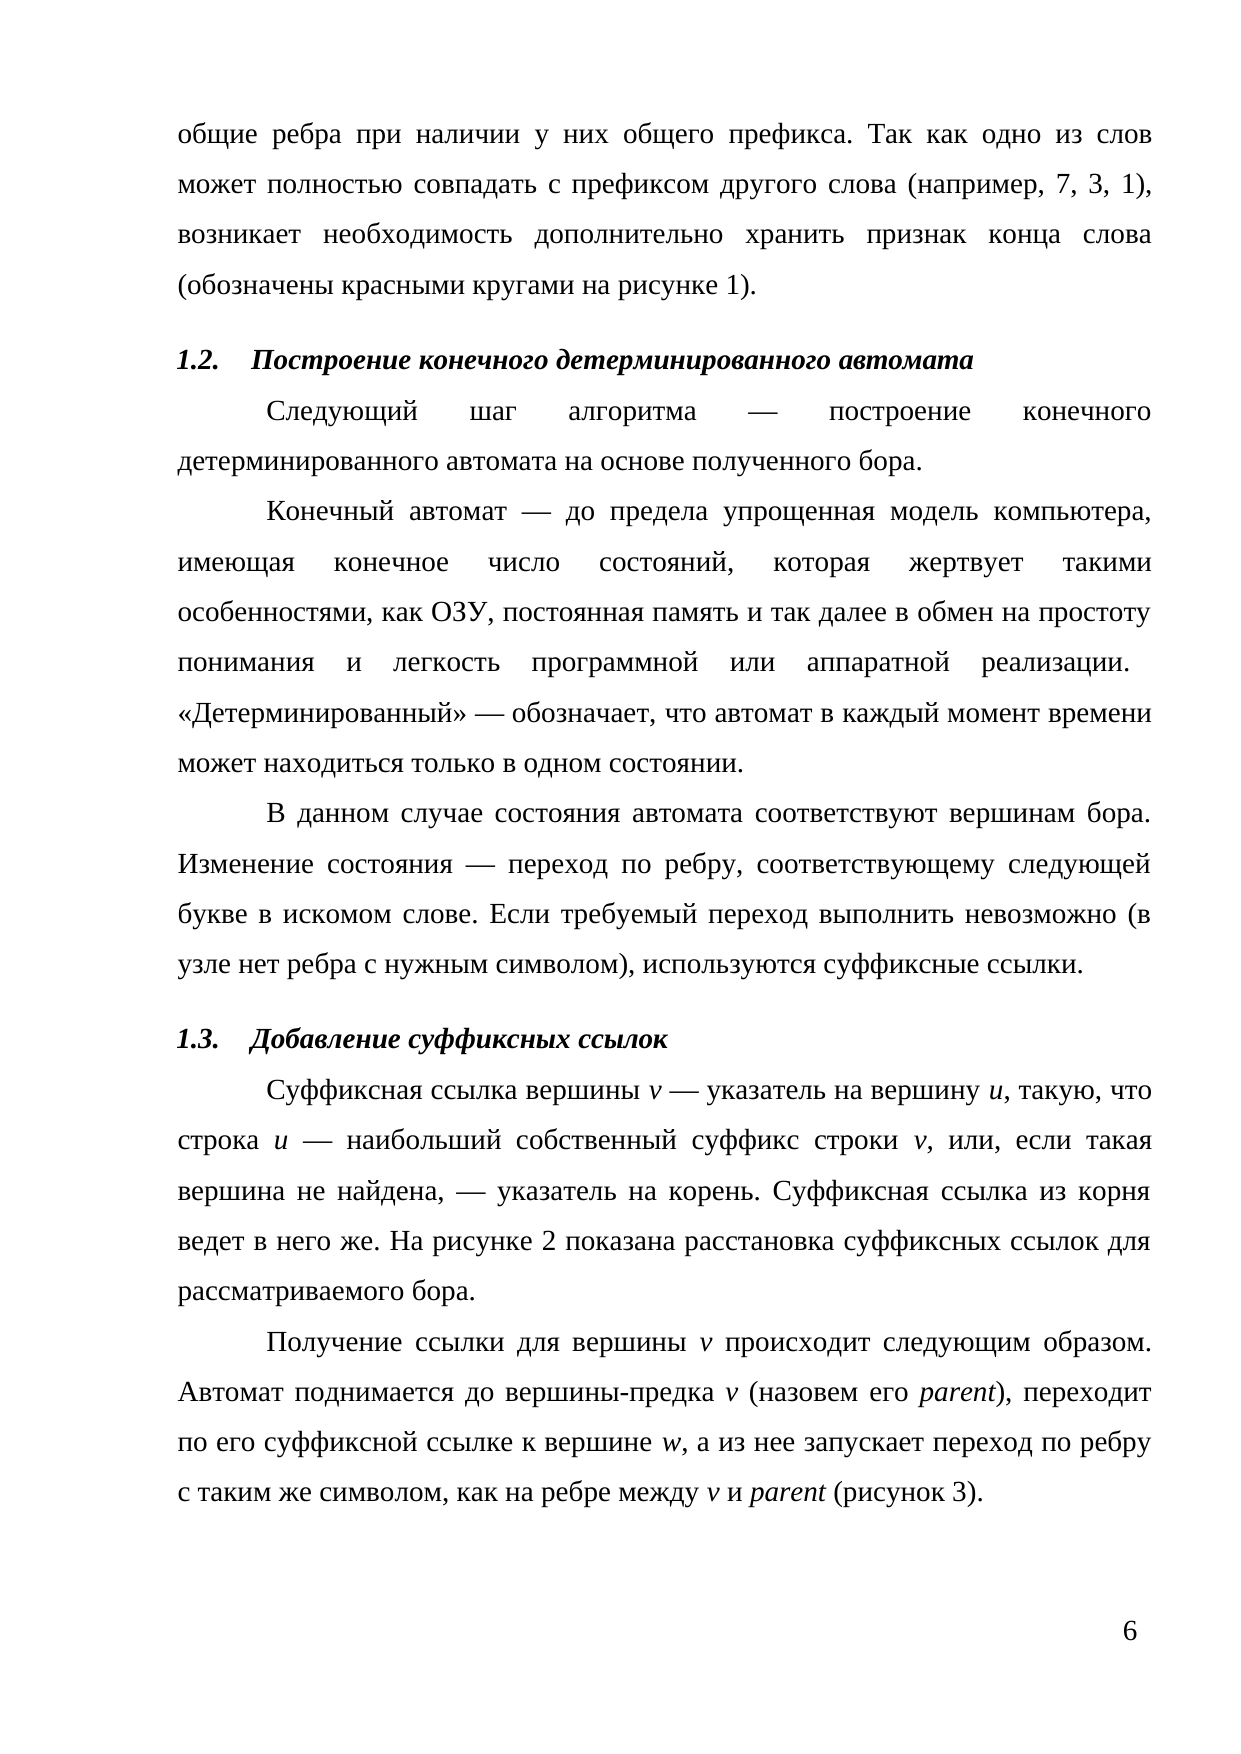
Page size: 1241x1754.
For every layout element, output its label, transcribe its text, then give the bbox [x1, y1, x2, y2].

text В данном случае состояния автомата соответствуют вершинам бора. Изменение состояния — переход по ребру, соответствующему следующей букве в искомом слове. Если требуемый переход выполнить невозможно (в узле нет ребра с нужным символом), используются суффиксные ссылки. [177, 796, 1152, 980]
text «Детерминированный» — обозначает, что автомат в каждый момент времени может находиться только в одном состоянии. [177, 695, 1152, 779]
text общие ребра при наличии у них общего префикса. Так как одно из слов может полностью совпадать с префиксом другого слова (например, 7, 3, 1), возникает необходимость дополнительно хранить признак конца слова (обозначены красными кругами на рисунке 1). [177, 116, 1152, 301]
text Следующий шаг алгоритма — построение конечного детерминированного автомата на основе полученного бора. [177, 393, 1152, 477]
text Получение ссылки для вершины v происходит следующим образом. Автомат поднимается до вершины-предка v (назовем его parent), переходит по его суффиксной ссылке к вершине w, а из нее запускает переход по ребру с таким же символом, как на ребре между v и parent (рисунок 3). [177, 1324, 1152, 1508]
text Суффиксная ссылка вершины v — указатель на вершину u, такую, что строка u — наибольший собственный суффикс строки v, или, если такая вершина не найдена, — указатель на корень. Суффиксная ссылка из корня ведет в него же. На рисунке 2 показана расстановка суффиксных ссылок для рассматриваемого бора. [177, 1072, 1152, 1307]
subtitle Добавление суффиксных ссылок [176, 1022, 1166, 1055]
subtitle Построение конечного детерминированного автомата [176, 342, 1166, 376]
text Конечный автомат — до предела упрощенная модель компьютера, имеющая конечное число состояний, которая жертвует такими особенностями, как ОЗУ, постоянная память и так далее в обмен на простоту понимания и легкость программной или аппаратной реализации. [177, 493, 1152, 678]
